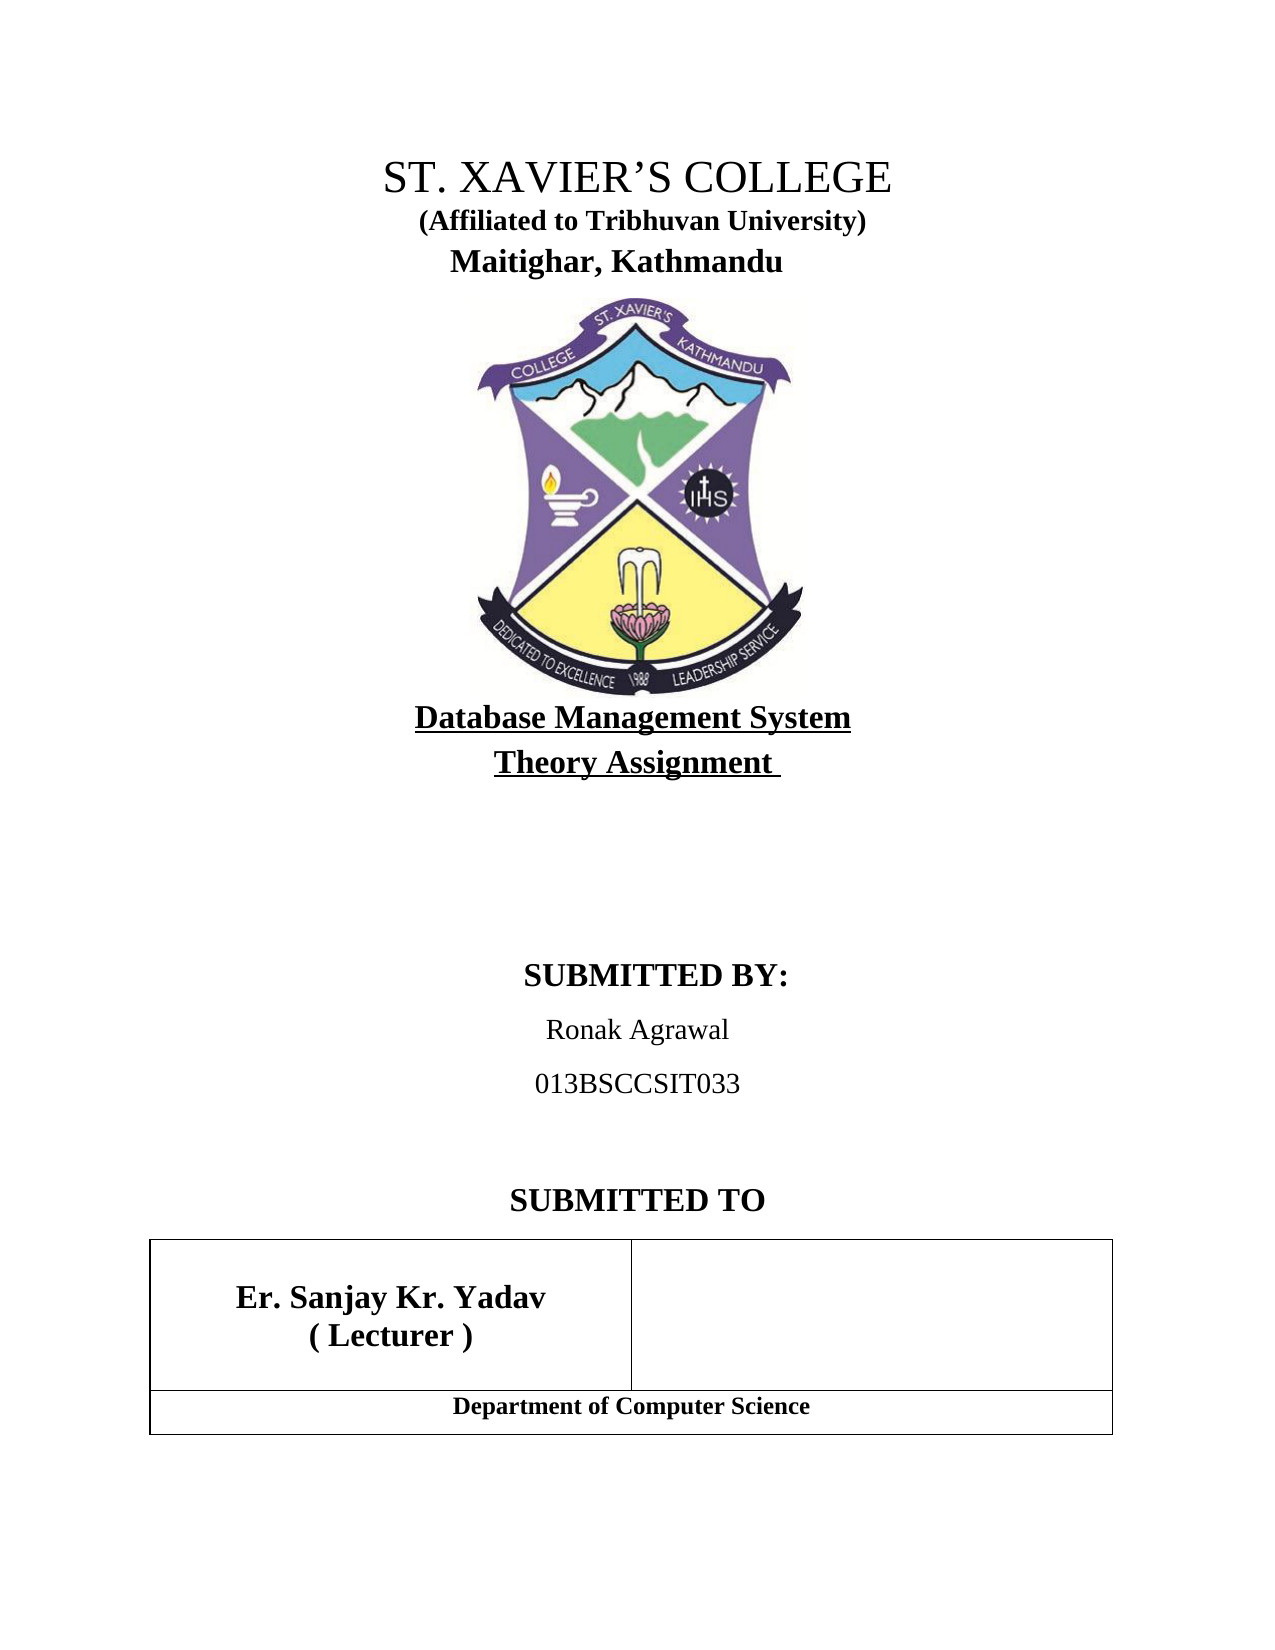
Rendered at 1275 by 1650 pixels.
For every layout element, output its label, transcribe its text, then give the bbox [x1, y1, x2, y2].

text SUBMITTED TO [150, 1180, 1125, 1218]
text Database Management System [66, 698, 1125, 736]
text Theory Assignment [66, 742, 1125, 780]
text ST. XAVIER’S COLLEGE [150, 150, 1125, 203]
table_header Er. Sanjay Kr. Yadav ( Lecturer ) [151, 1240, 631, 1390]
picture [469, 298, 806, 698]
list SUBMITTED BY: [150, 955, 1125, 993]
text 013BSCCSIT033 [150, 1067, 1125, 1100]
table_cell Department of Computer Science [151, 1391, 1112, 1434]
text (Affiliated to Tribhuvan University) [300, 203, 1125, 236]
table_header [632, 1240, 1112, 1390]
text Maitighar, Kathmandu [150, 241, 1125, 279]
text Ronak Agrawal [150, 1012, 1125, 1046]
